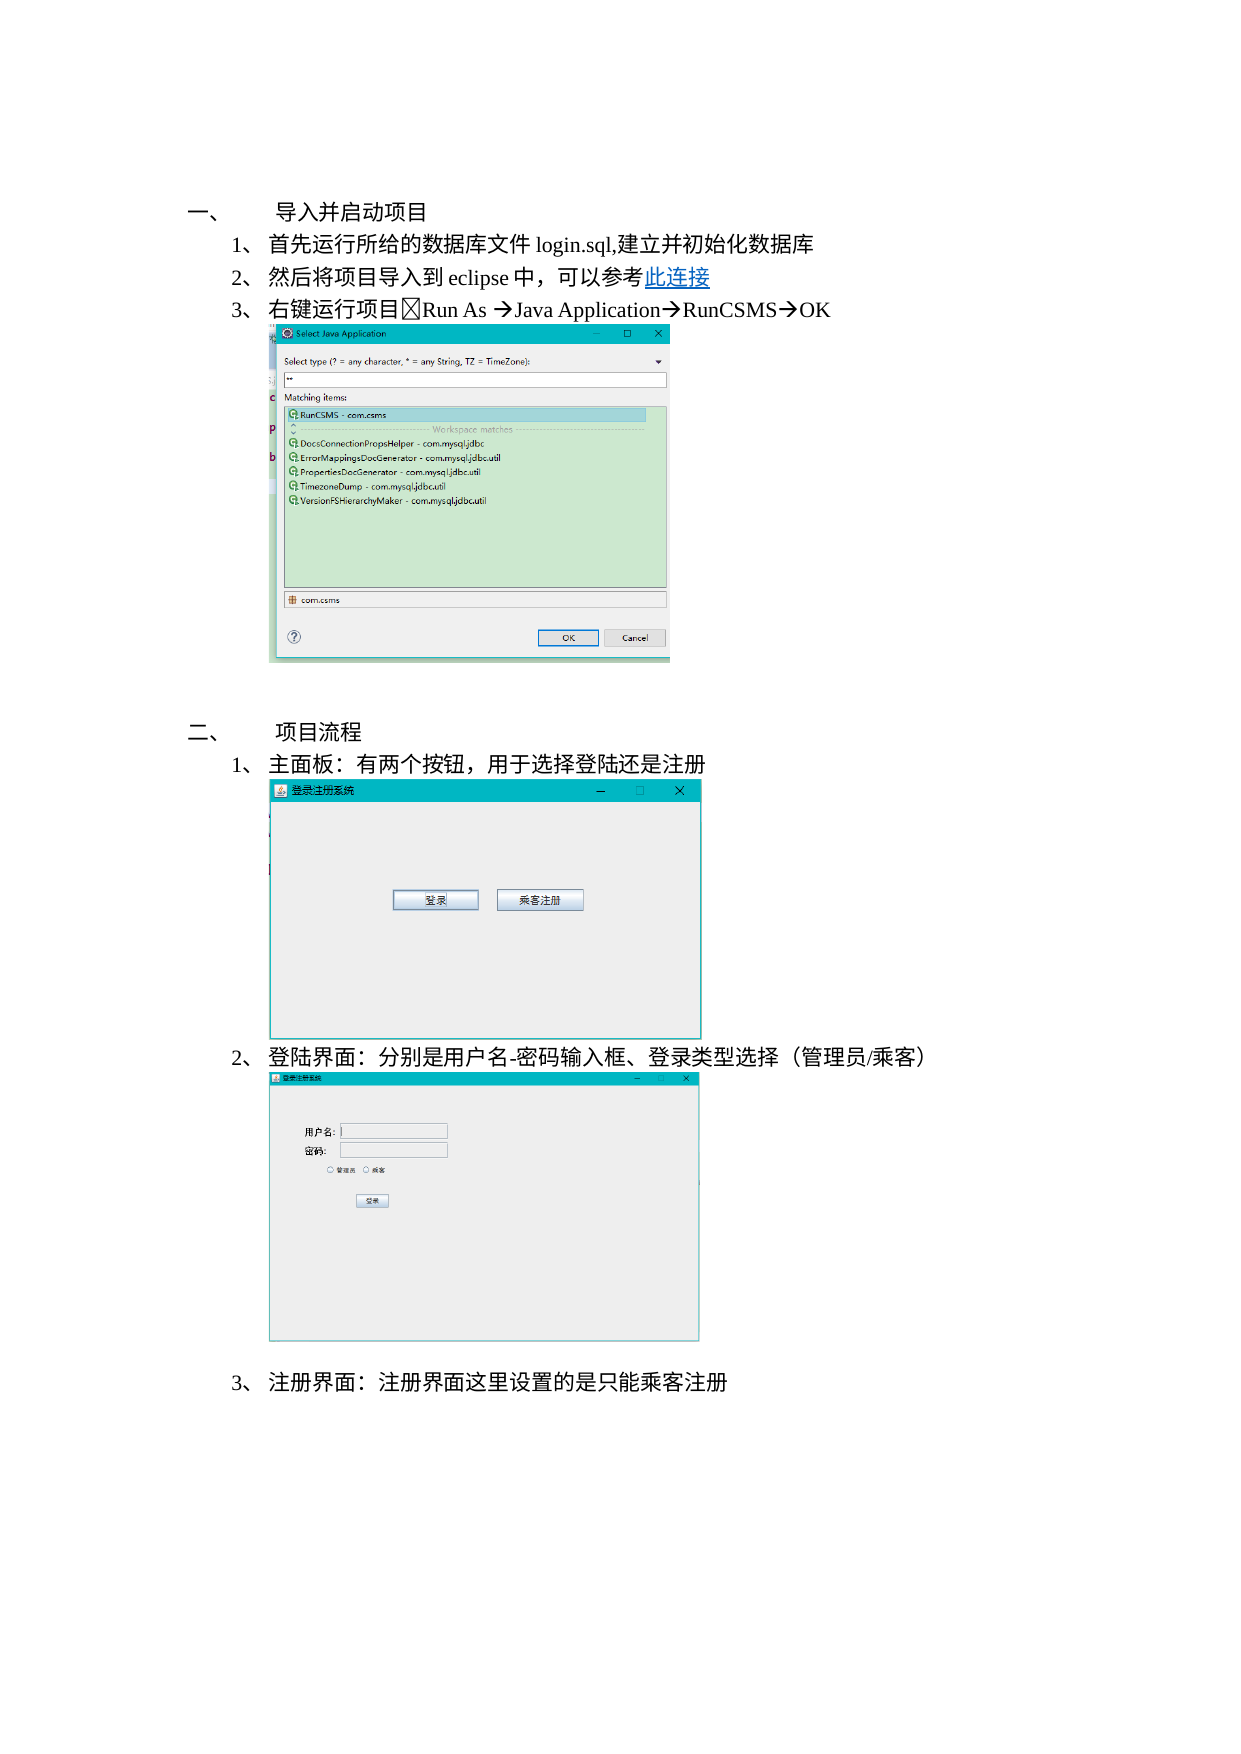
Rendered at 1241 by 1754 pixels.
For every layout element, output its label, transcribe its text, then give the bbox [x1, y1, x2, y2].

list 登陆界面：分别是用户名-密码输入框、登录类型选择（管理员/乘客） [231, 1039, 1053, 1072]
list 注册界面：注册界面这里设置的是只能乘客注册 [231, 1364, 1053, 1397]
picture [268, 324, 670, 663]
picture [268, 779, 702, 1040]
list 主面板：有两个按钮，用于选择登陆还是注册 [231, 747, 1053, 779]
picture [268, 1072, 700, 1342]
list 首先运行所给的数据库文件login.sql,建立并初始化数据库 [231, 227, 1053, 259]
list 然后将项目导入到eclipse中，可以参考此连接 [231, 259, 1053, 292]
list 右键运行项目Run As Java ApplicationRunCSMSOK [231, 292, 1053, 324]
list 导入并启动项目 [187, 194, 1053, 227]
list 项目流程 [187, 714, 1053, 747]
